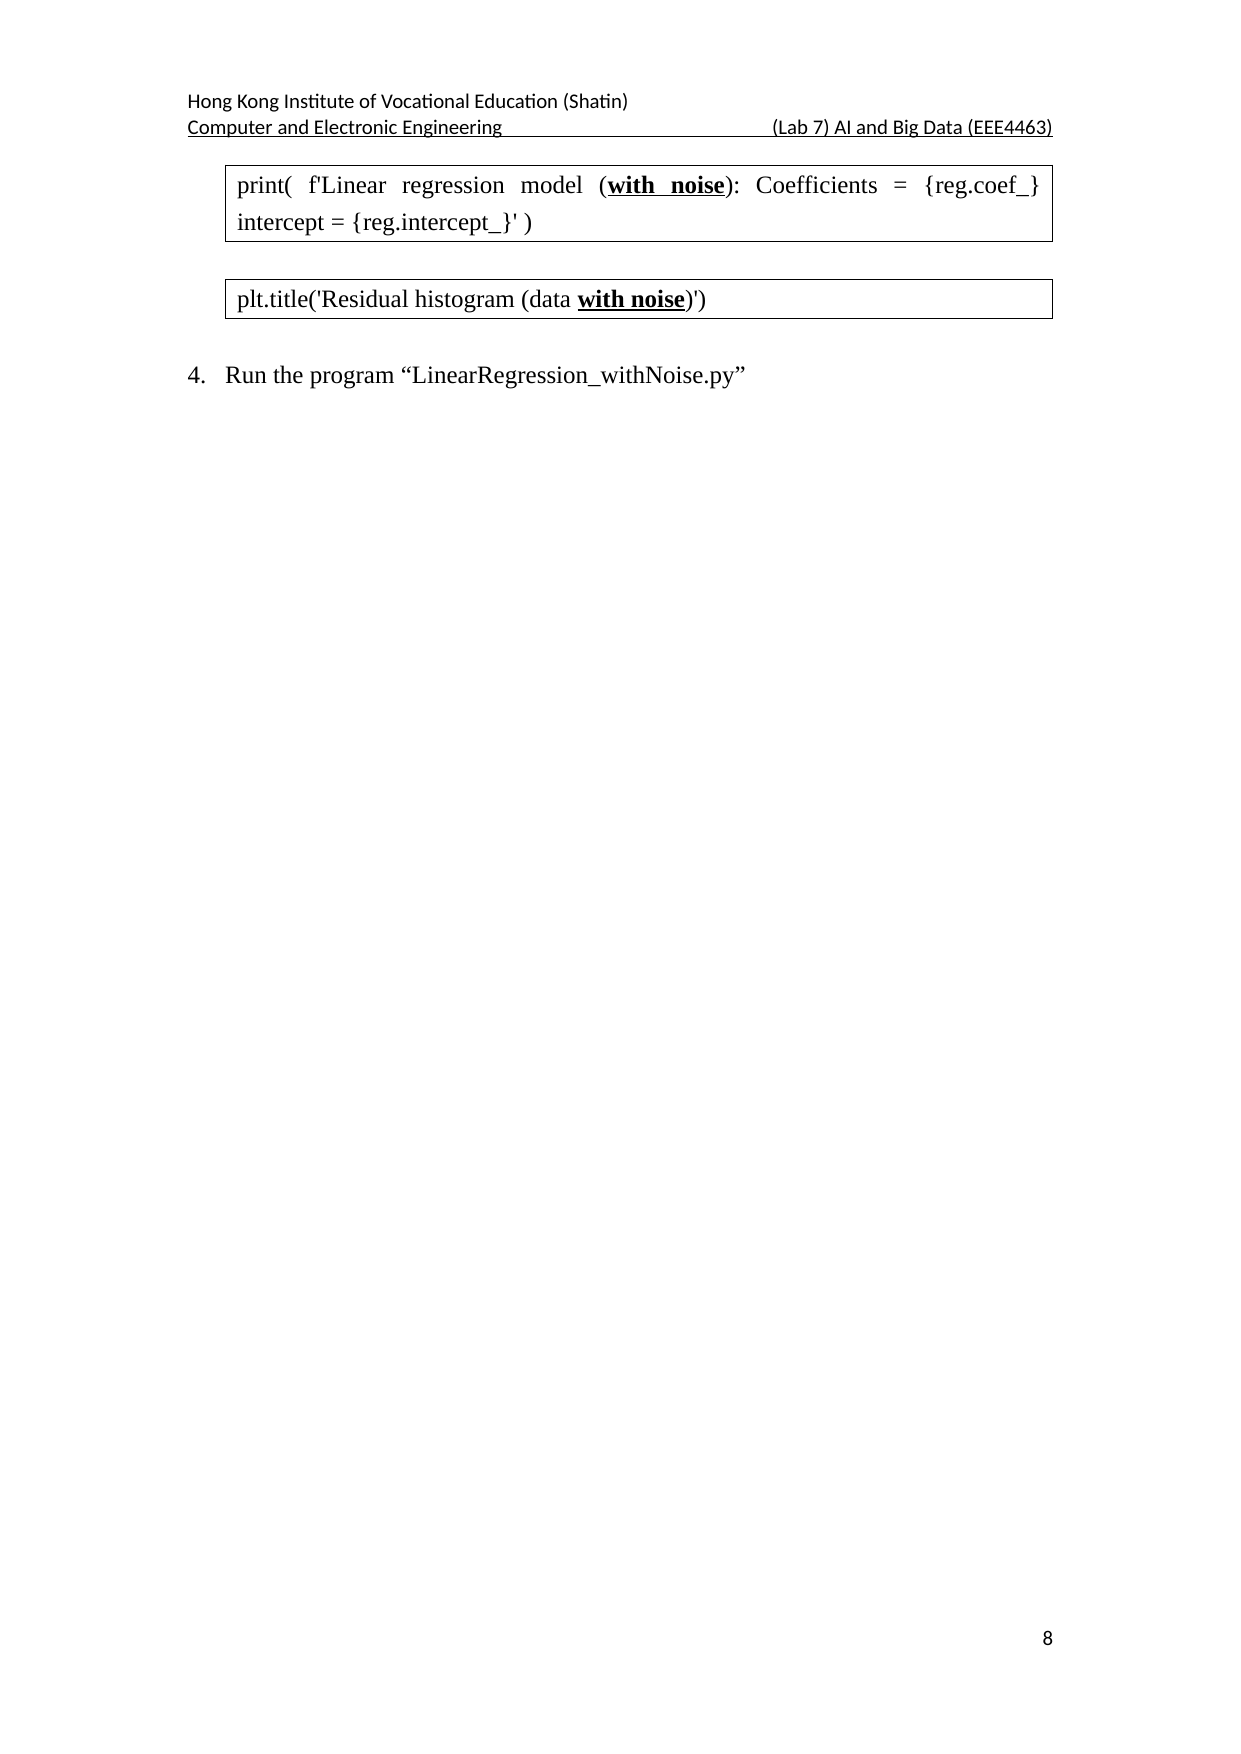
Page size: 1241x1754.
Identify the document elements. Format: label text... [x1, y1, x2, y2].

list Run the program “LinearRegression_withNoise.py” [187, 356, 1053, 394]
table_header plt.title('Residual histogram (data with noise)') [226, 280, 1052, 318]
table_header print( f'Linear regression model (with noise): Coefficients = {reg.coef_} intercept = {reg.intercept_}' ) [226, 166, 1052, 241]
